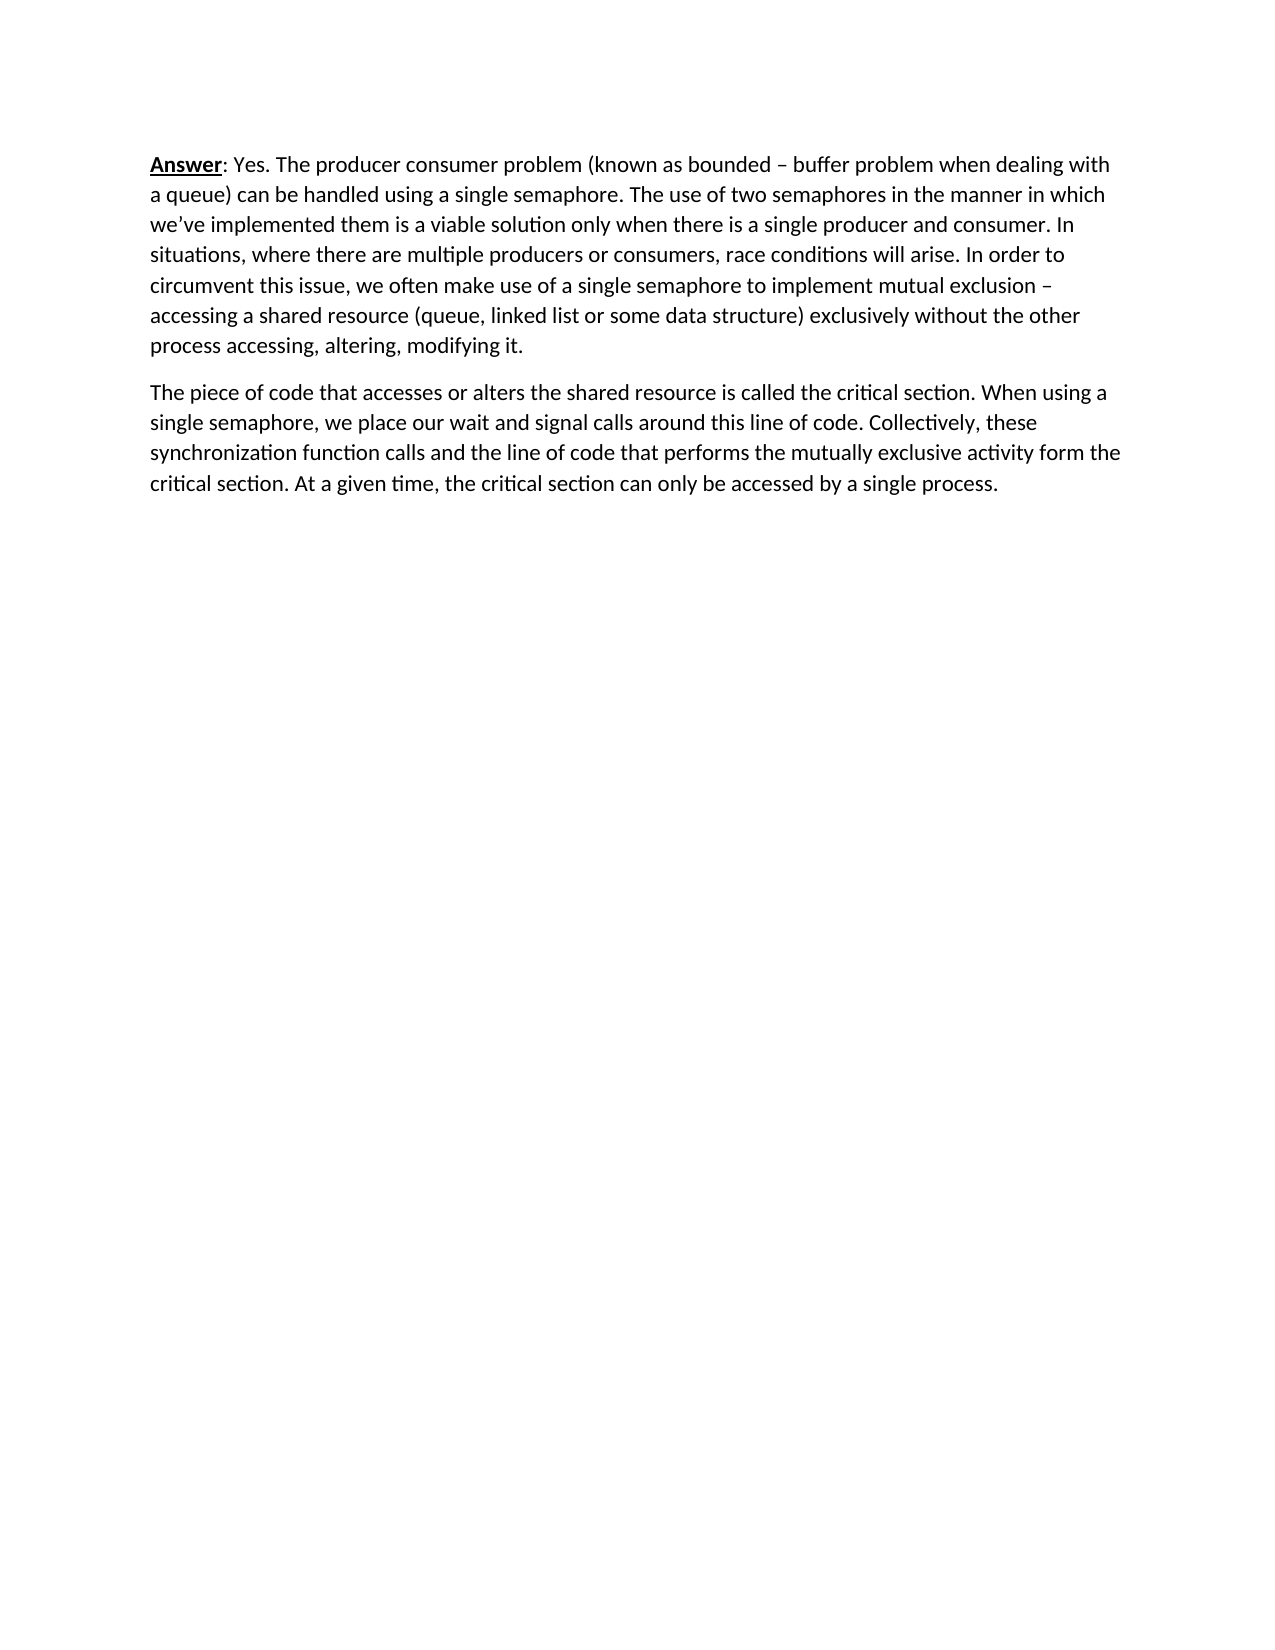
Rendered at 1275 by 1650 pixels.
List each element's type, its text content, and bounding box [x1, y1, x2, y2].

text Answer: Yes. The producer consumer problem (known as bounded – buffer problem when dealing with a queue) can be handled using a single semaphore. The use of two semaphores in the manner in which we’ve implemented them is a viable solution only when there is a single producer and consumer. In situations, where there are multiple producers or consumers, race conditions will arise. In order to circumvent this issue, we often make use of a single semaphore to implement mutual exclusion – accessing a shared resource (queue, linked list or some data structure) exclusively without the other process accessing, altering, modifying it. [150, 150, 1125, 359]
text The piece of code that accesses or alters the shared resource is called the critical section. When using a single semaphore, we place our wait and signal calls around this line of code. Collectively, these synchronization function calls and the line of code that performs the mutually exclusive activity form the critical section. At a given time, the critical section can only be accessed by a single process. [150, 378, 1125, 497]
